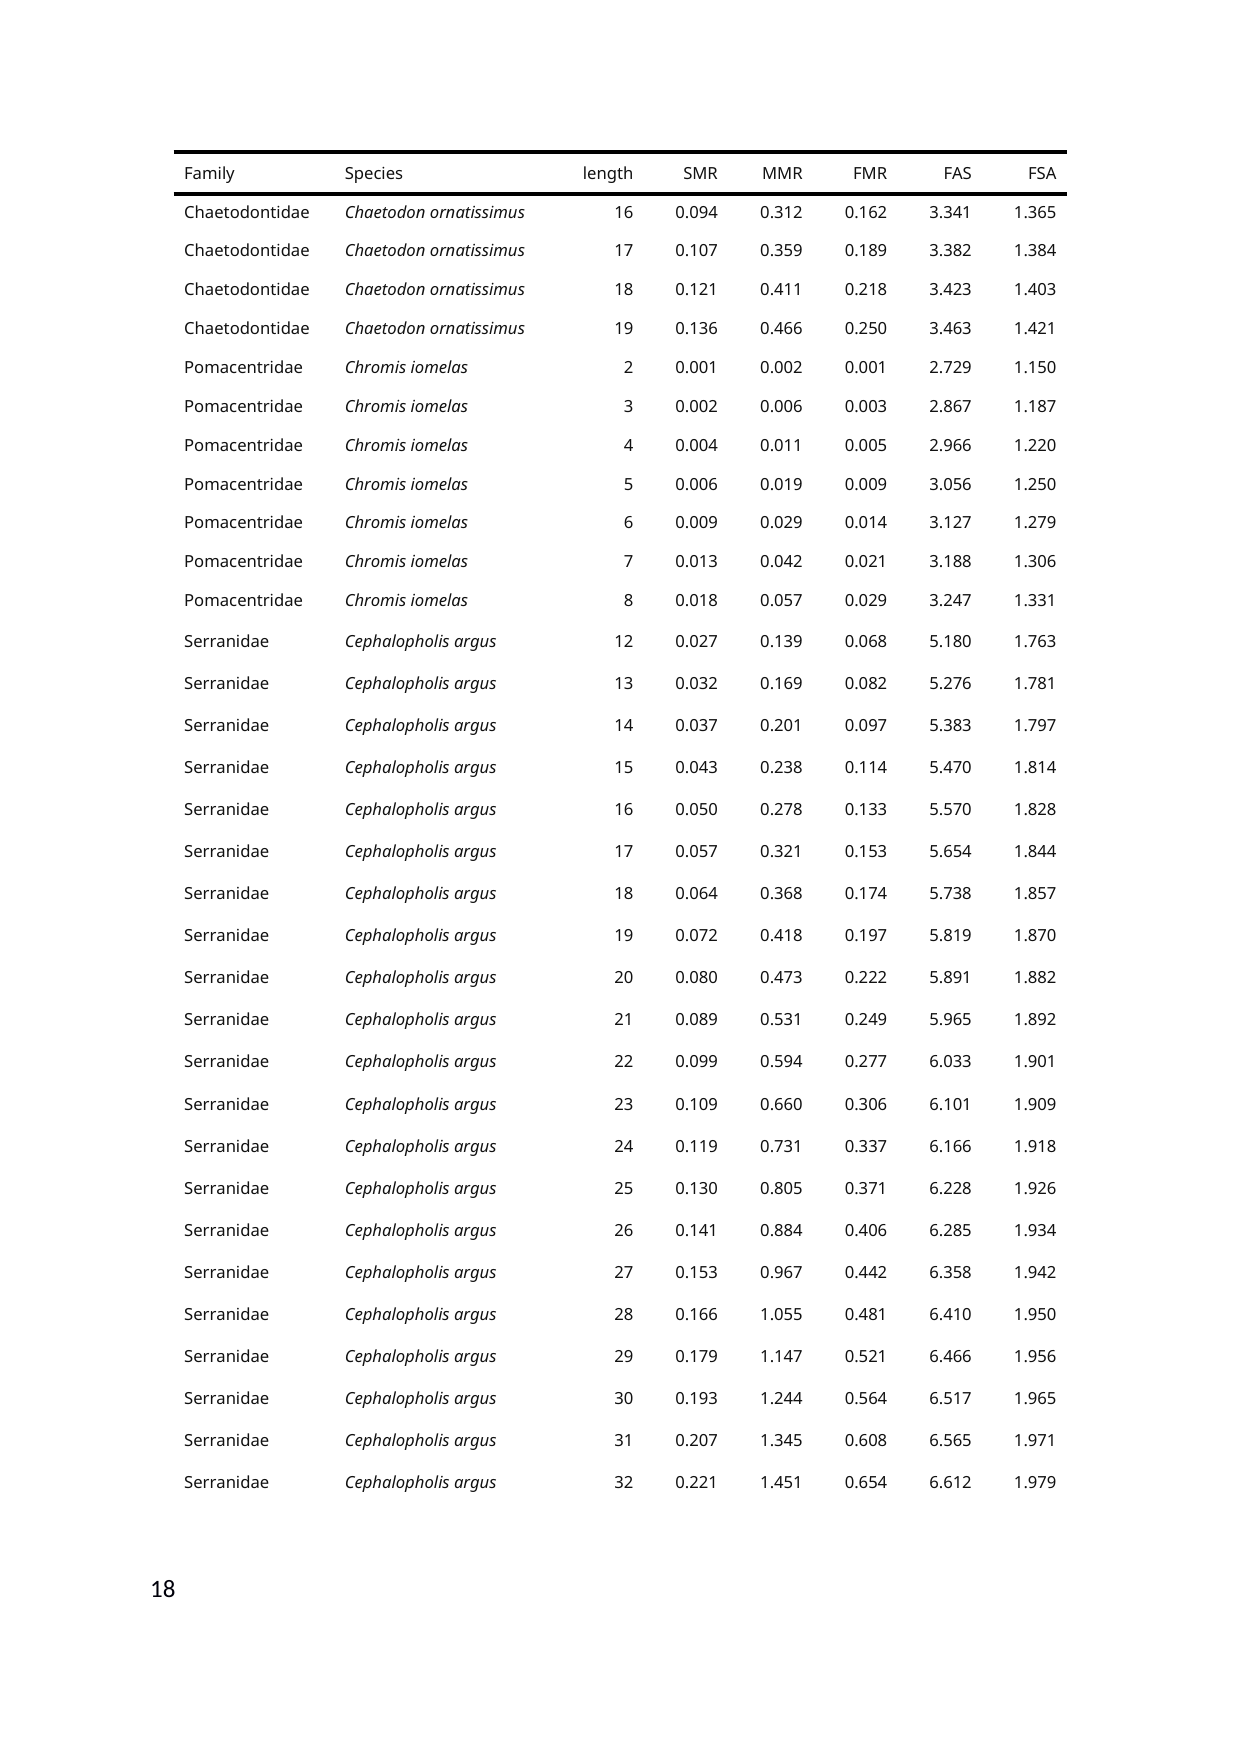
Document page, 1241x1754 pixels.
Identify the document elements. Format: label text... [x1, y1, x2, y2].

table_cell 0.179 [644, 1335, 728, 1377]
table_cell 5 [555, 464, 643, 503]
table_cell 0.418 [728, 914, 813, 956]
table_cell Chromis iomelas [334, 542, 555, 581]
table_cell 1.942 [982, 1251, 1067, 1293]
table_cell Chaetodon ornatissimus [334, 309, 555, 348]
table_cell 6.166 [898, 1125, 982, 1167]
table_cell 29 [555, 1335, 643, 1377]
table_cell 5.570 [898, 788, 982, 830]
table_cell 1.250 [982, 464, 1067, 503]
table_cell Cephalopholis argus [334, 620, 555, 662]
table_cell 0.001 [813, 348, 897, 386]
table_cell 1.909 [982, 1083, 1067, 1124]
table_cell 0.139 [728, 620, 813, 662]
table_cell 0.805 [728, 1167, 813, 1209]
table_cell Cephalopholis argus [334, 788, 555, 830]
table_cell 6.517 [898, 1377, 982, 1419]
table_cell Pomacentridae [174, 542, 334, 581]
table_cell 0.006 [728, 386, 813, 425]
table_cell 0.019 [728, 464, 813, 503]
table_cell 0.321 [728, 830, 813, 872]
table_cell 0.018 [644, 581, 728, 619]
table_cell 1.244 [728, 1377, 813, 1419]
table_cell 0.193 [644, 1377, 728, 1419]
table_cell 0.466 [728, 309, 813, 348]
table_cell Serranidae [174, 1335, 334, 1377]
table_cell 1.187 [982, 386, 1067, 425]
table_cell 0.097 [813, 704, 897, 746]
table_cell Serranidae [174, 1083, 334, 1124]
table_cell 1.421 [982, 309, 1067, 348]
table_cell Pomacentridae [174, 386, 334, 425]
table_cell 0.068 [813, 620, 897, 662]
table_cell 16 [555, 196, 643, 231]
table_cell 0.003 [813, 386, 897, 425]
table_cell Serranidae [174, 704, 334, 746]
table_cell 0.174 [813, 872, 897, 914]
table_cell 0.001 [644, 348, 728, 386]
table_cell 0.207 [644, 1419, 728, 1461]
table_cell 27 [555, 1251, 643, 1293]
table_cell 0.119 [644, 1125, 728, 1167]
table_cell 5.276 [898, 662, 982, 704]
table_cell 0.481 [813, 1293, 897, 1335]
table_cell 1.934 [982, 1209, 1067, 1251]
table_cell 0.162 [813, 196, 897, 231]
table_cell Pomacentridae [174, 348, 334, 386]
table_cell 1.365 [982, 196, 1067, 231]
table_cell 6 [555, 503, 643, 542]
table_cell 16 [555, 788, 643, 830]
table_cell 0.278 [728, 788, 813, 830]
table_cell Chromis iomelas [334, 348, 555, 386]
table_cell 6.466 [898, 1335, 982, 1377]
table_cell 0.011 [728, 425, 813, 464]
table_cell 0.037 [644, 704, 728, 746]
table_cell 0.013 [644, 542, 728, 581]
table_cell 1.926 [982, 1167, 1067, 1209]
table_header FAS [898, 154, 982, 192]
table_cell 1.857 [982, 872, 1067, 914]
table_cell 0.064 [644, 872, 728, 914]
table_cell 1.451 [728, 1461, 813, 1503]
table_cell 23 [555, 1083, 643, 1124]
table_cell 0.201 [728, 704, 813, 746]
table_cell Cephalopholis argus [334, 1293, 555, 1335]
table_cell Serranidae [174, 1209, 334, 1251]
table_cell 6.358 [898, 1251, 982, 1293]
table_cell Chromis iomelas [334, 503, 555, 542]
table_cell Cephalopholis argus [334, 830, 555, 872]
table_cell 0.009 [644, 503, 728, 542]
table_cell 31 [555, 1419, 643, 1461]
table_cell Chromis iomelas [334, 386, 555, 425]
table_cell 0.166 [644, 1293, 728, 1335]
table_header FSA [982, 154, 1067, 192]
table_cell 1.892 [982, 998, 1067, 1040]
table_cell 0.080 [644, 956, 728, 998]
table_cell 0.107 [644, 231, 728, 270]
table_cell 2.729 [898, 348, 982, 386]
table_cell 0.221 [644, 1461, 728, 1503]
table_cell 0.371 [813, 1167, 897, 1209]
table_header Family [174, 154, 334, 192]
table_cell 0.250 [813, 309, 897, 348]
table_cell 1.979 [982, 1461, 1067, 1503]
table_cell 0.521 [813, 1335, 897, 1377]
table_cell Cephalopholis argus [334, 872, 555, 914]
table_cell Cephalopholis argus [334, 1083, 555, 1124]
table_cell 0.141 [644, 1209, 728, 1251]
table_cell 17 [555, 231, 643, 270]
table_cell 1.950 [982, 1293, 1067, 1335]
table_cell 19 [555, 309, 643, 348]
table_cell 0.218 [813, 270, 897, 309]
table_cell 0.094 [644, 196, 728, 231]
table_cell 0.057 [644, 830, 728, 872]
table_cell 0.099 [644, 1040, 728, 1082]
table_cell Cephalopholis argus [334, 1040, 555, 1082]
table_cell 12 [555, 620, 643, 662]
table_cell Pomacentridae [174, 464, 334, 503]
table_cell 0.312 [728, 196, 813, 231]
table_cell 0.133 [813, 788, 897, 830]
table_cell 0.089 [644, 998, 728, 1040]
table_cell Serranidae [174, 872, 334, 914]
table_cell Cephalopholis argus [334, 1461, 555, 1503]
table_cell 25 [555, 1167, 643, 1209]
table_cell 2.867 [898, 386, 982, 425]
table_cell 5.180 [898, 620, 982, 662]
table_cell Cephalopholis argus [334, 998, 555, 1040]
table_cell Serranidae [174, 830, 334, 872]
table_cell 0.032 [644, 662, 728, 704]
table_cell 5.738 [898, 872, 982, 914]
table_cell 2.966 [898, 425, 982, 464]
table_cell Chaetodontidae [174, 231, 334, 270]
table_cell 6.033 [898, 1040, 982, 1082]
table_cell Pomacentridae [174, 581, 334, 619]
table_cell 0.654 [813, 1461, 897, 1503]
table_cell 0.359 [728, 231, 813, 270]
table_cell Cephalopholis argus [334, 1377, 555, 1419]
table_cell 1.870 [982, 914, 1067, 956]
table_cell 5.470 [898, 746, 982, 788]
table_cell 6.410 [898, 1293, 982, 1335]
table_cell Serranidae [174, 788, 334, 830]
table_cell 18 [555, 270, 643, 309]
table_cell 0.169 [728, 662, 813, 704]
table_cell 6.285 [898, 1209, 982, 1251]
table_cell 0.249 [813, 998, 897, 1040]
table_cell 0.731 [728, 1125, 813, 1167]
table_cell 1.965 [982, 1377, 1067, 1419]
table_cell Serranidae [174, 662, 334, 704]
table_cell Serranidae [174, 1419, 334, 1461]
table_cell 0.005 [813, 425, 897, 464]
table_cell 1.971 [982, 1419, 1067, 1461]
table_cell Serranidae [174, 1125, 334, 1167]
table_cell 0.057 [728, 581, 813, 619]
table_cell 5.891 [898, 956, 982, 998]
table_cell 0.014 [813, 503, 897, 542]
table_cell 30 [555, 1377, 643, 1419]
table_cell 3.382 [898, 231, 982, 270]
table_cell Chromis iomelas [334, 464, 555, 503]
table_cell Chromis iomelas [334, 425, 555, 464]
table_cell 1.306 [982, 542, 1067, 581]
table_cell 0.197 [813, 914, 897, 956]
table_cell Cephalopholis argus [334, 956, 555, 998]
table_cell 1.844 [982, 830, 1067, 872]
table_cell 5.654 [898, 830, 982, 872]
table_cell 0.136 [644, 309, 728, 348]
table_cell Serranidae [174, 1251, 334, 1293]
table_cell 1.345 [728, 1419, 813, 1461]
table_cell Cephalopholis argus [334, 746, 555, 788]
table_cell 1.403 [982, 270, 1067, 309]
table_cell 0.238 [728, 746, 813, 788]
table_cell 3.423 [898, 270, 982, 309]
table_cell Cephalopholis argus [334, 1209, 555, 1251]
table_cell 0.222 [813, 956, 897, 998]
table_cell 26 [555, 1209, 643, 1251]
table_header Species [334, 154, 555, 192]
table_cell 17 [555, 830, 643, 872]
table_cell Cephalopholis argus [334, 1125, 555, 1167]
table_cell 0.153 [813, 830, 897, 872]
table_cell 1.918 [982, 1125, 1067, 1167]
table_cell 1.901 [982, 1040, 1067, 1082]
table_cell 0.050 [644, 788, 728, 830]
table_cell 5.965 [898, 998, 982, 1040]
table_cell 0.009 [813, 464, 897, 503]
table_cell 28 [555, 1293, 643, 1335]
table_cell 1.828 [982, 788, 1067, 830]
table_cell 1.763 [982, 620, 1067, 662]
table_cell 1.956 [982, 1335, 1067, 1377]
table_cell 5.383 [898, 704, 982, 746]
table_cell Cephalopholis argus [334, 914, 555, 956]
table_cell 3.247 [898, 581, 982, 619]
table_cell 0.029 [813, 581, 897, 619]
table_cell 1.384 [982, 231, 1067, 270]
table_header SMR [644, 154, 728, 192]
table_cell 3.341 [898, 196, 982, 231]
table_cell 0.029 [728, 503, 813, 542]
table_cell 1.279 [982, 503, 1067, 542]
table_cell Serranidae [174, 914, 334, 956]
table_cell 19 [555, 914, 643, 956]
table_cell 1.055 [728, 1293, 813, 1335]
table_cell Serranidae [174, 956, 334, 998]
table_cell 8 [555, 581, 643, 619]
table_cell Serranidae [174, 998, 334, 1040]
table_cell 0.130 [644, 1167, 728, 1209]
table_cell Cephalopholis argus [334, 1419, 555, 1461]
table_cell 0.021 [813, 542, 897, 581]
table_cell 0.608 [813, 1419, 897, 1461]
table_cell 0.884 [728, 1209, 813, 1251]
table_cell 0.043 [644, 746, 728, 788]
table_cell 0.002 [644, 386, 728, 425]
table_cell 0.277 [813, 1040, 897, 1082]
table_cell 0.109 [644, 1083, 728, 1124]
table_cell 6.101 [898, 1083, 982, 1124]
table_cell Cephalopholis argus [334, 704, 555, 746]
table_cell 1.147 [728, 1335, 813, 1377]
table_cell 6.565 [898, 1419, 982, 1461]
table_cell 4 [555, 425, 643, 464]
table_cell 1.797 [982, 704, 1067, 746]
table_cell Chaetodon ornatissimus [334, 270, 555, 309]
table_cell 5.819 [898, 914, 982, 956]
table_cell Cephalopholis argus [334, 1251, 555, 1293]
table_cell 0.082 [813, 662, 897, 704]
table_cell Serranidae [174, 1377, 334, 1419]
table_cell 6.228 [898, 1167, 982, 1209]
table_cell 18 [555, 872, 643, 914]
table_cell 0.368 [728, 872, 813, 914]
table_cell 1.814 [982, 746, 1067, 788]
table_cell Chromis iomelas [334, 581, 555, 619]
table_cell 7 [555, 542, 643, 581]
table_cell 1.220 [982, 425, 1067, 464]
table_cell 0.660 [728, 1083, 813, 1124]
table_cell Chaetodon ornatissimus [334, 196, 555, 231]
table_cell Serranidae [174, 1461, 334, 1503]
table_cell Chaetodontidae [174, 196, 334, 231]
table_cell Chaetodontidae [174, 309, 334, 348]
table_cell 0.337 [813, 1125, 897, 1167]
table_cell 0.121 [644, 270, 728, 309]
table_cell 6.612 [898, 1461, 982, 1503]
table_cell Pomacentridae [174, 503, 334, 542]
table_cell Serranidae [174, 1167, 334, 1209]
table_cell 15 [555, 746, 643, 788]
table_header length [555, 154, 643, 192]
table_header MMR [728, 154, 813, 192]
table_cell 3 [555, 386, 643, 425]
table_cell 0.027 [644, 620, 728, 662]
table_cell Cephalopholis argus [334, 1335, 555, 1377]
table_cell 0.153 [644, 1251, 728, 1293]
table_cell 1.150 [982, 348, 1067, 386]
table_cell Cephalopholis argus [334, 1167, 555, 1209]
table_cell 0.531 [728, 998, 813, 1040]
table_cell 0.411 [728, 270, 813, 309]
table_cell Chaetodontidae [174, 270, 334, 309]
table_cell 0.594 [728, 1040, 813, 1082]
table_cell 13 [555, 662, 643, 704]
table_cell 0.042 [728, 542, 813, 581]
table_cell 3.056 [898, 464, 982, 503]
table_cell 24 [555, 1125, 643, 1167]
table_cell 14 [555, 704, 643, 746]
table_cell 0.442 [813, 1251, 897, 1293]
table_cell 21 [555, 998, 643, 1040]
table_cell 0.002 [728, 348, 813, 386]
table_cell Serranidae [174, 746, 334, 788]
table_cell 1.882 [982, 956, 1067, 998]
table_cell 0.004 [644, 425, 728, 464]
table_cell 0.564 [813, 1377, 897, 1419]
table_cell 0.473 [728, 956, 813, 998]
table_header FMR [813, 154, 897, 192]
table_cell 3.188 [898, 542, 982, 581]
table_cell 1.781 [982, 662, 1067, 704]
table_cell 32 [555, 1461, 643, 1503]
table_cell Pomacentridae [174, 425, 334, 464]
table_cell Chaetodon ornatissimus [334, 231, 555, 270]
table_cell 0.006 [644, 464, 728, 503]
table_cell 2 [555, 348, 643, 386]
table_cell 0.406 [813, 1209, 897, 1251]
table_cell 0.072 [644, 914, 728, 956]
table_cell 0.189 [813, 231, 897, 270]
table_cell Serranidae [174, 1293, 334, 1335]
table_cell 22 [555, 1040, 643, 1082]
table_cell 0.114 [813, 746, 897, 788]
table_cell 3.127 [898, 503, 982, 542]
table_cell Serranidae [174, 620, 334, 662]
table_cell Cephalopholis argus [334, 662, 555, 704]
table_cell Serranidae [174, 1040, 334, 1082]
table_cell 1.331 [982, 581, 1067, 619]
table_cell 3.463 [898, 309, 982, 348]
table_cell 0.306 [813, 1083, 897, 1124]
table_cell 0.967 [728, 1251, 813, 1293]
table_cell 20 [555, 956, 643, 998]
